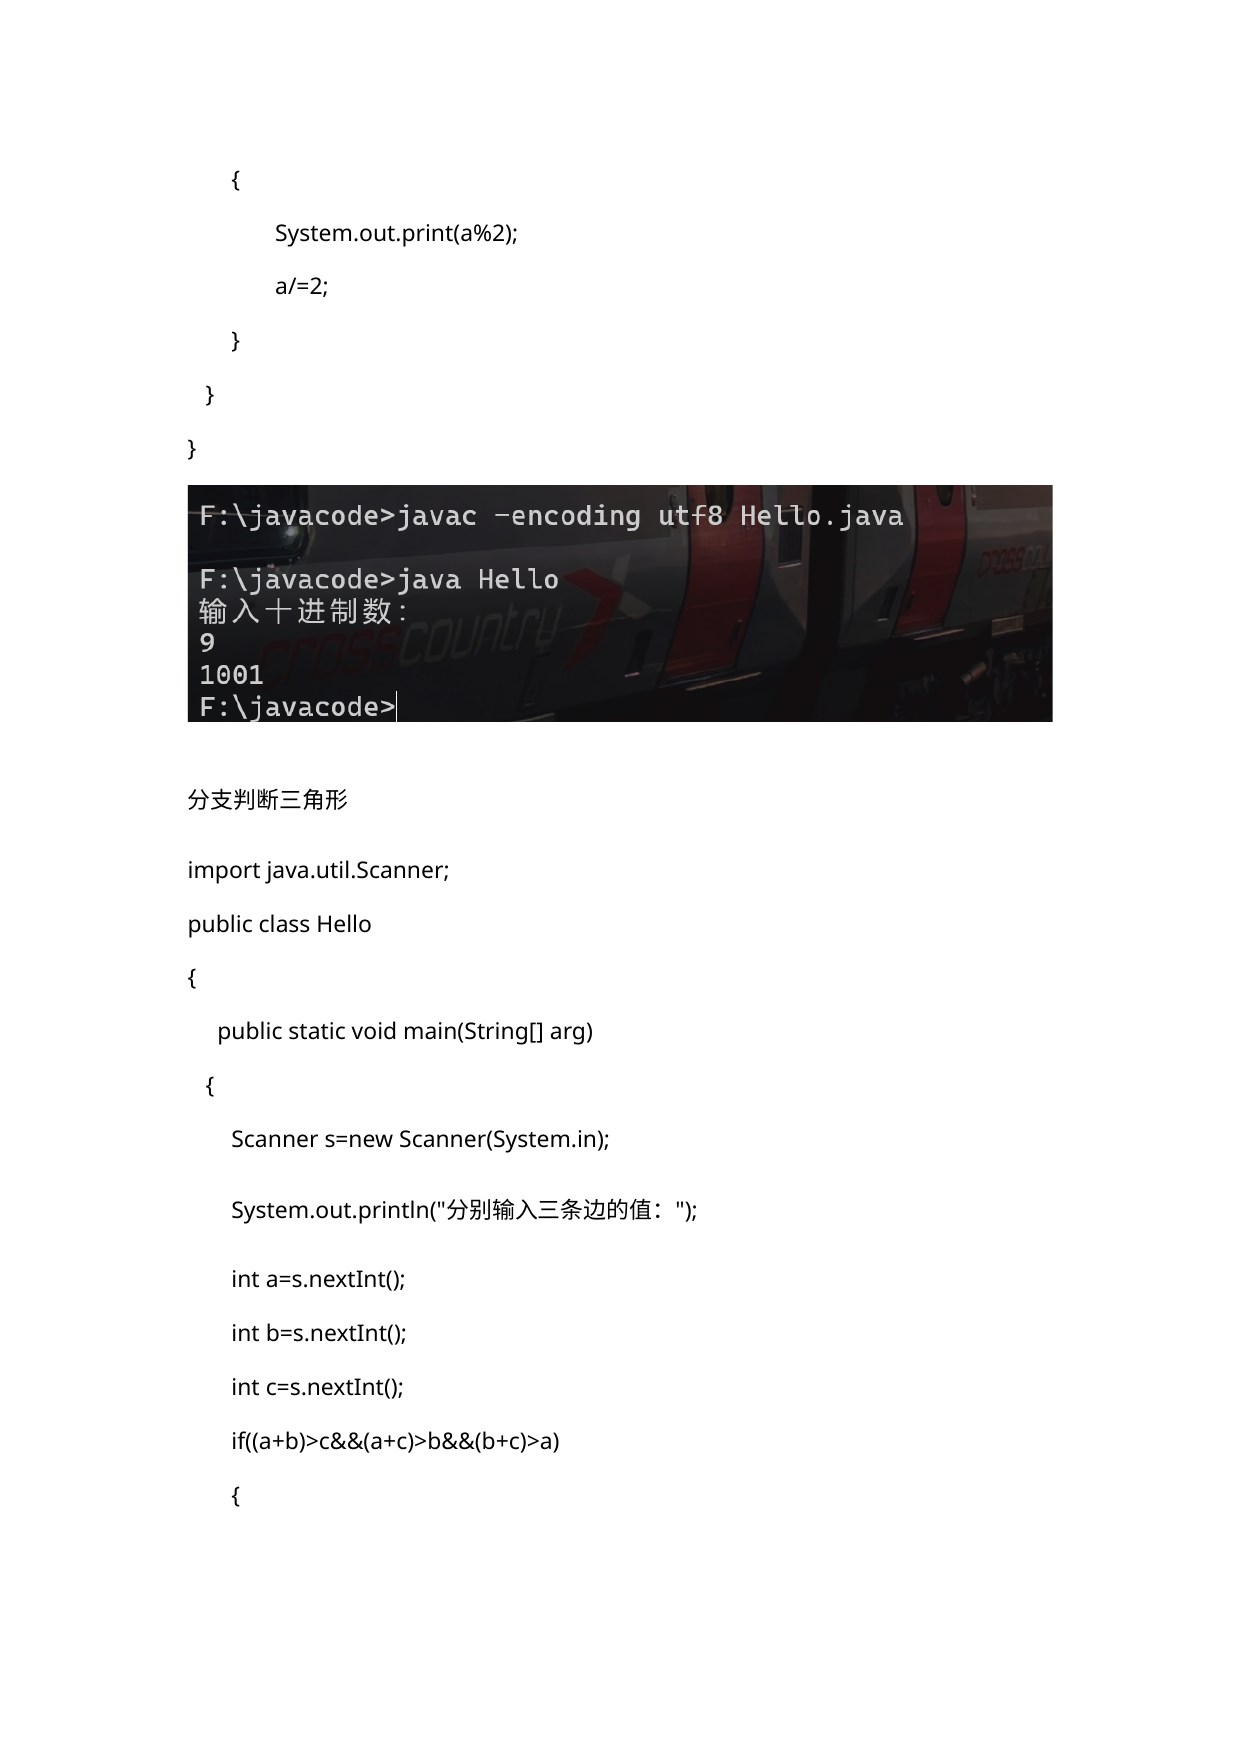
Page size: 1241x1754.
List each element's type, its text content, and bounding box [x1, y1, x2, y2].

text public static void main(String[] arg) [187, 1014, 1053, 1047]
text a/=2; [187, 270, 1053, 302]
text } [187, 377, 1053, 410]
text { [187, 1068, 1053, 1101]
text import java.util.Scanner; [187, 853, 1053, 886]
text System.out.println("分别输入三条边的值："); [187, 1176, 1053, 1241]
text Scanner s=new Scanner(System.in); [187, 1122, 1053, 1155]
text 分支判断三角形 [187, 766, 1053, 831]
text } [187, 431, 1053, 464]
text if((a+b)>c&&(a+c)>b&&(b+c)>a) [187, 1424, 1053, 1457]
picture [187, 485, 1053, 722]
text { [187, 162, 1053, 194]
text int c=s.nextInt(); [187, 1371, 1053, 1403]
text System.out.print(a%2); [187, 216, 1053, 248]
text { [187, 1478, 1053, 1511]
text } [187, 323, 1053, 356]
text int b=s.nextInt(); [187, 1317, 1053, 1349]
text public class Hello [187, 907, 1053, 939]
text int a=s.nextInt(); [187, 1263, 1053, 1295]
text { [187, 961, 1053, 993]
